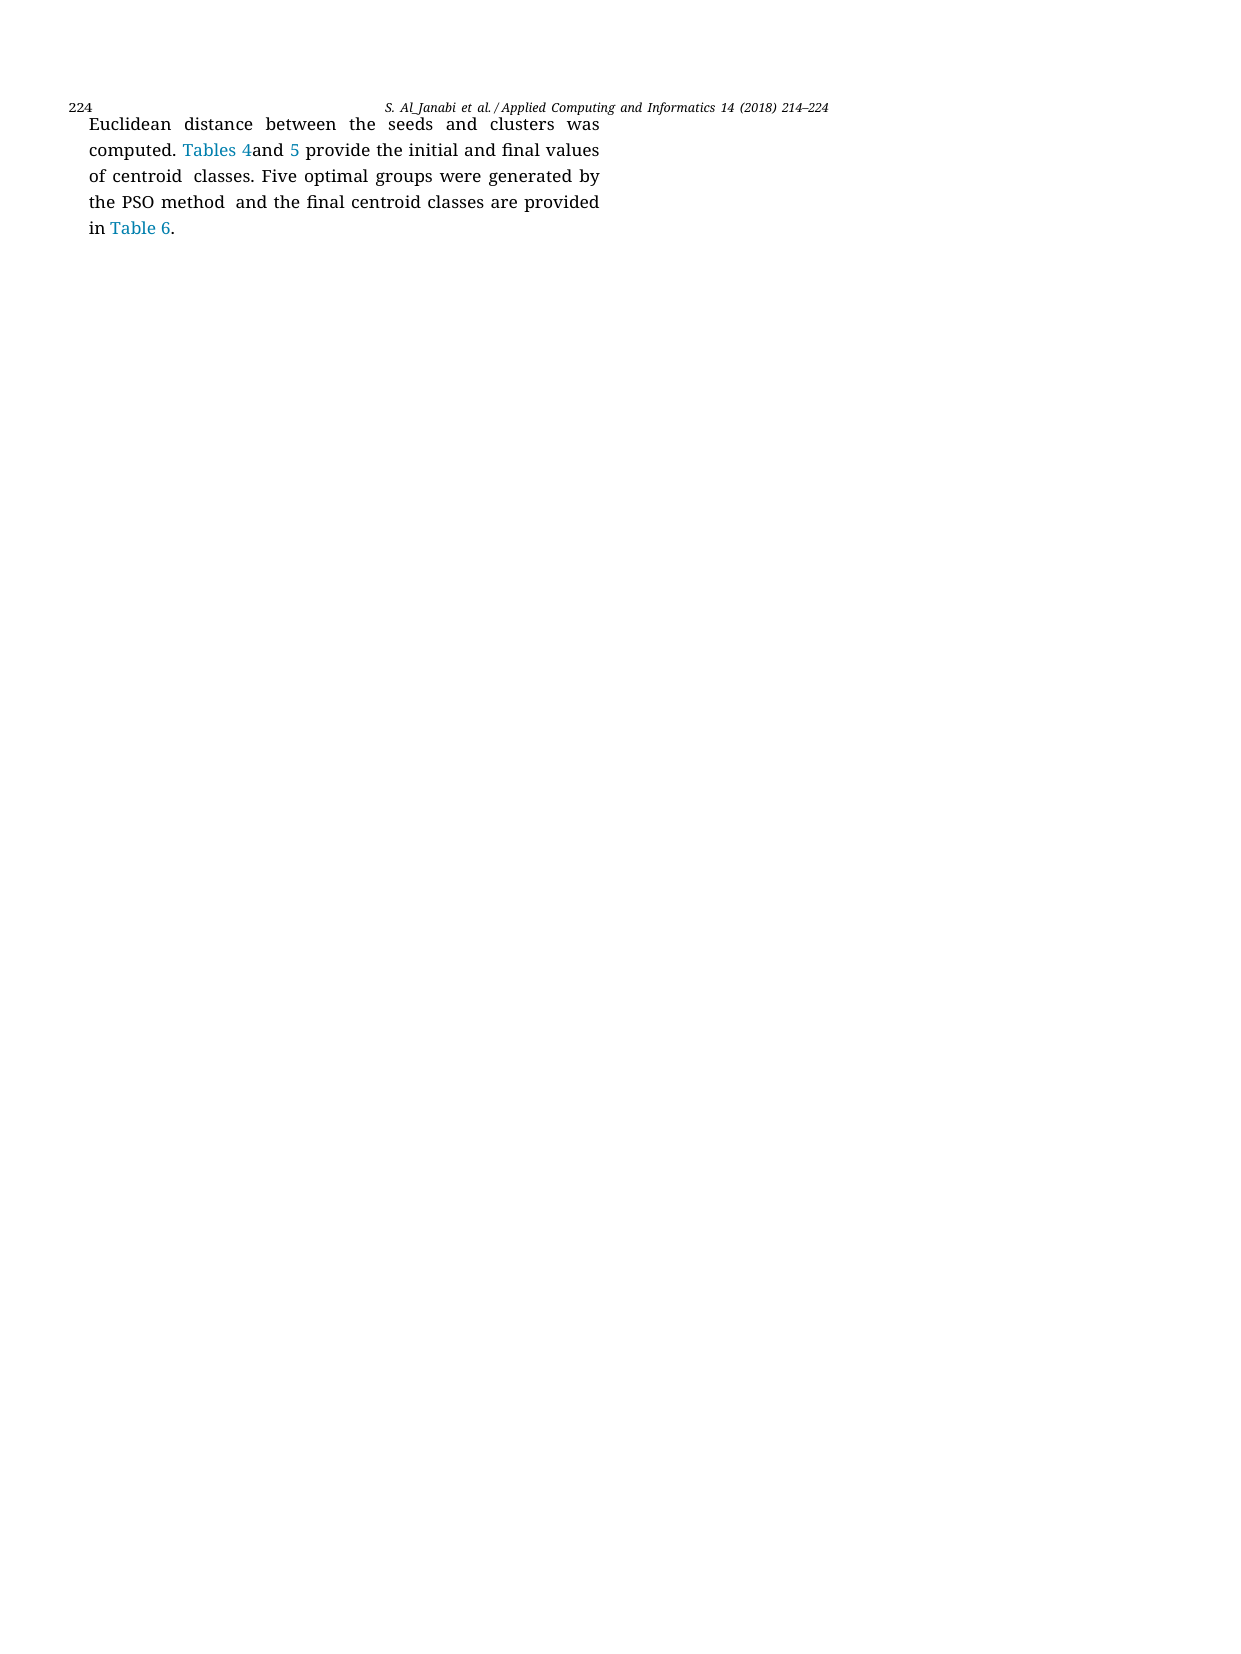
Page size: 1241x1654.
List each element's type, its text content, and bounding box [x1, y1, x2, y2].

text Euclidean distance between the seeds and clusters was computed. Tables 4and 5 provide the initial and final values of centroid classes. Five optimal groups were generated by the PSO method and the final centroid classes are provided in Table 6. [88, 112, 600, 239]
